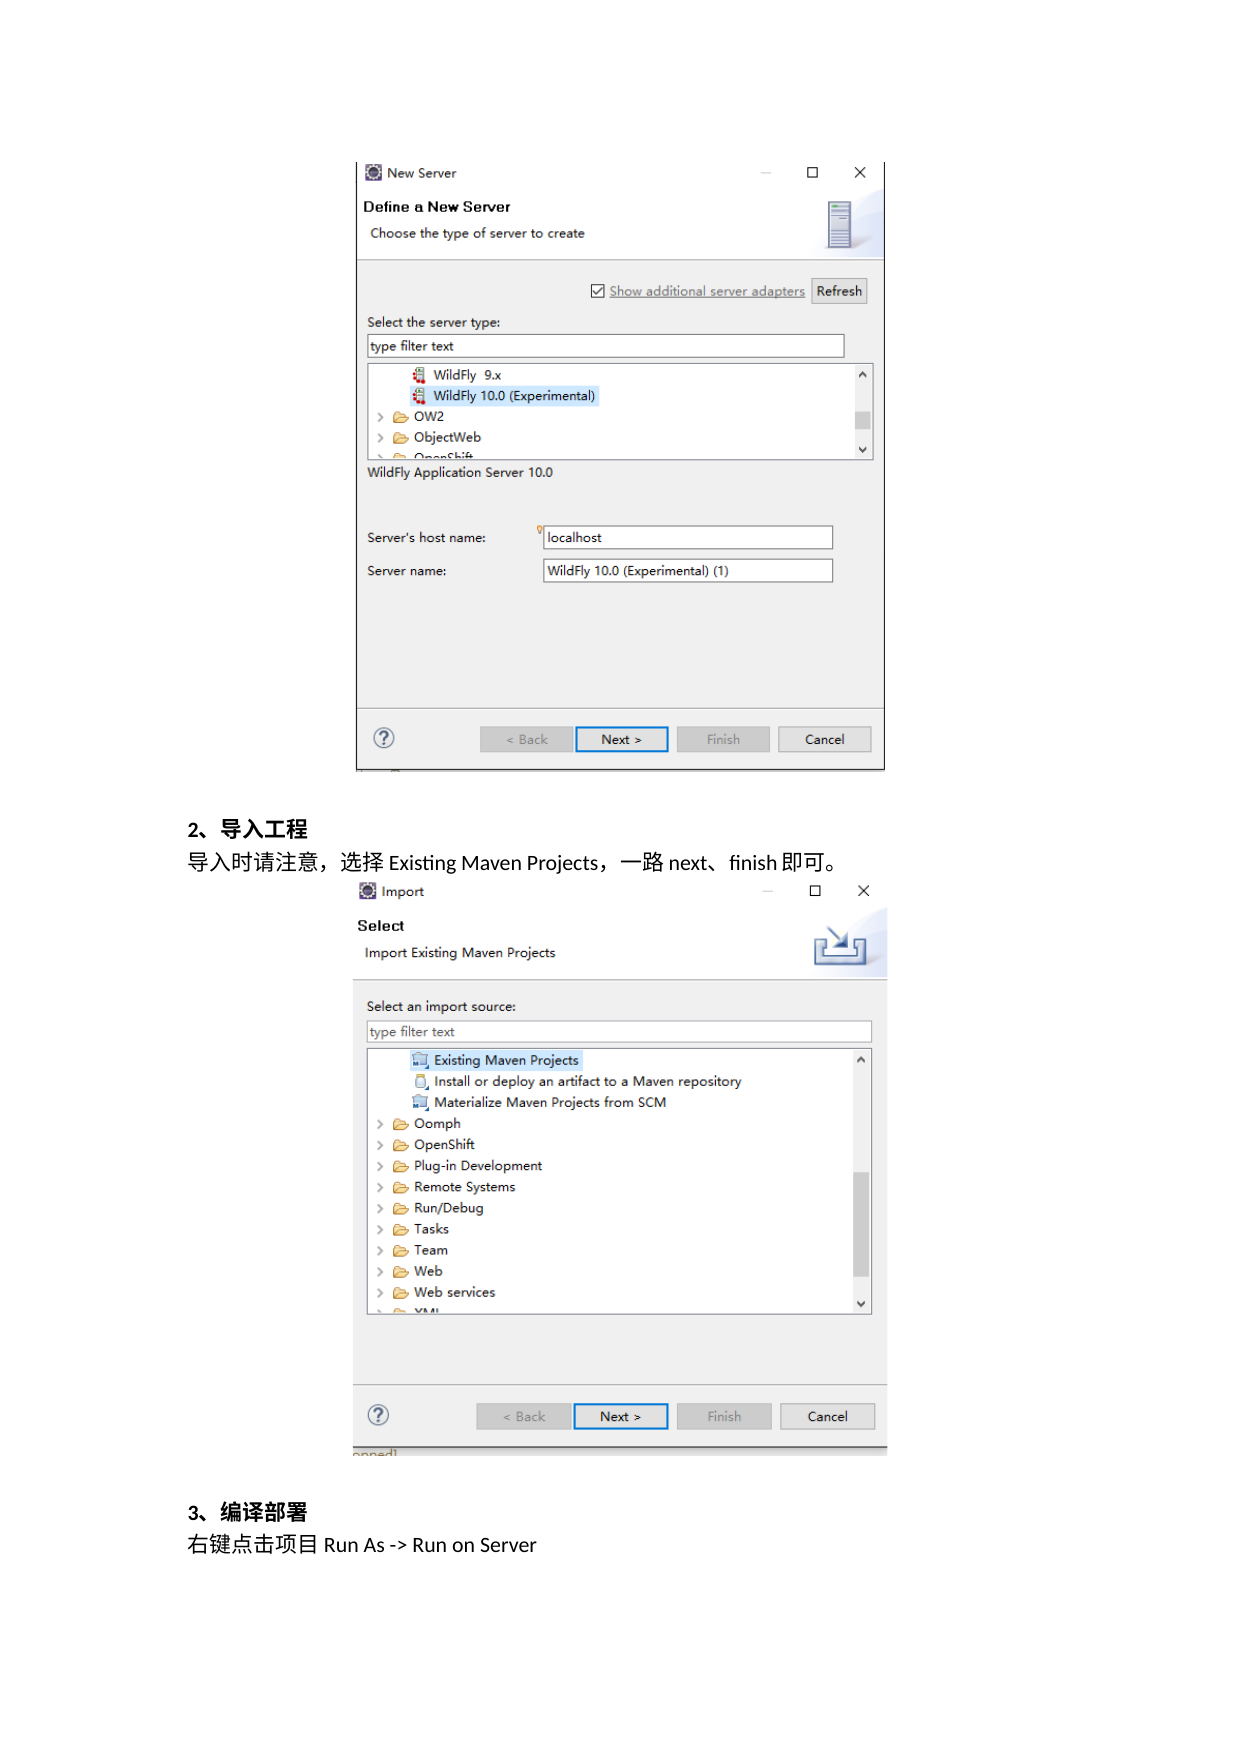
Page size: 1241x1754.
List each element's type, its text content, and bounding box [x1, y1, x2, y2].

text 3、编译部署 [187, 1494, 1053, 1527]
text 右键点击项目 Run As -> Run on Server [187, 1527, 1053, 1559]
picture [355, 162, 885, 772]
text 2、导入工程 [187, 812, 1053, 844]
text 导入时请注意，选择Existing Maven Projects，一路next、finish即可。 [187, 844, 1053, 877]
picture [352, 877, 888, 1456]
